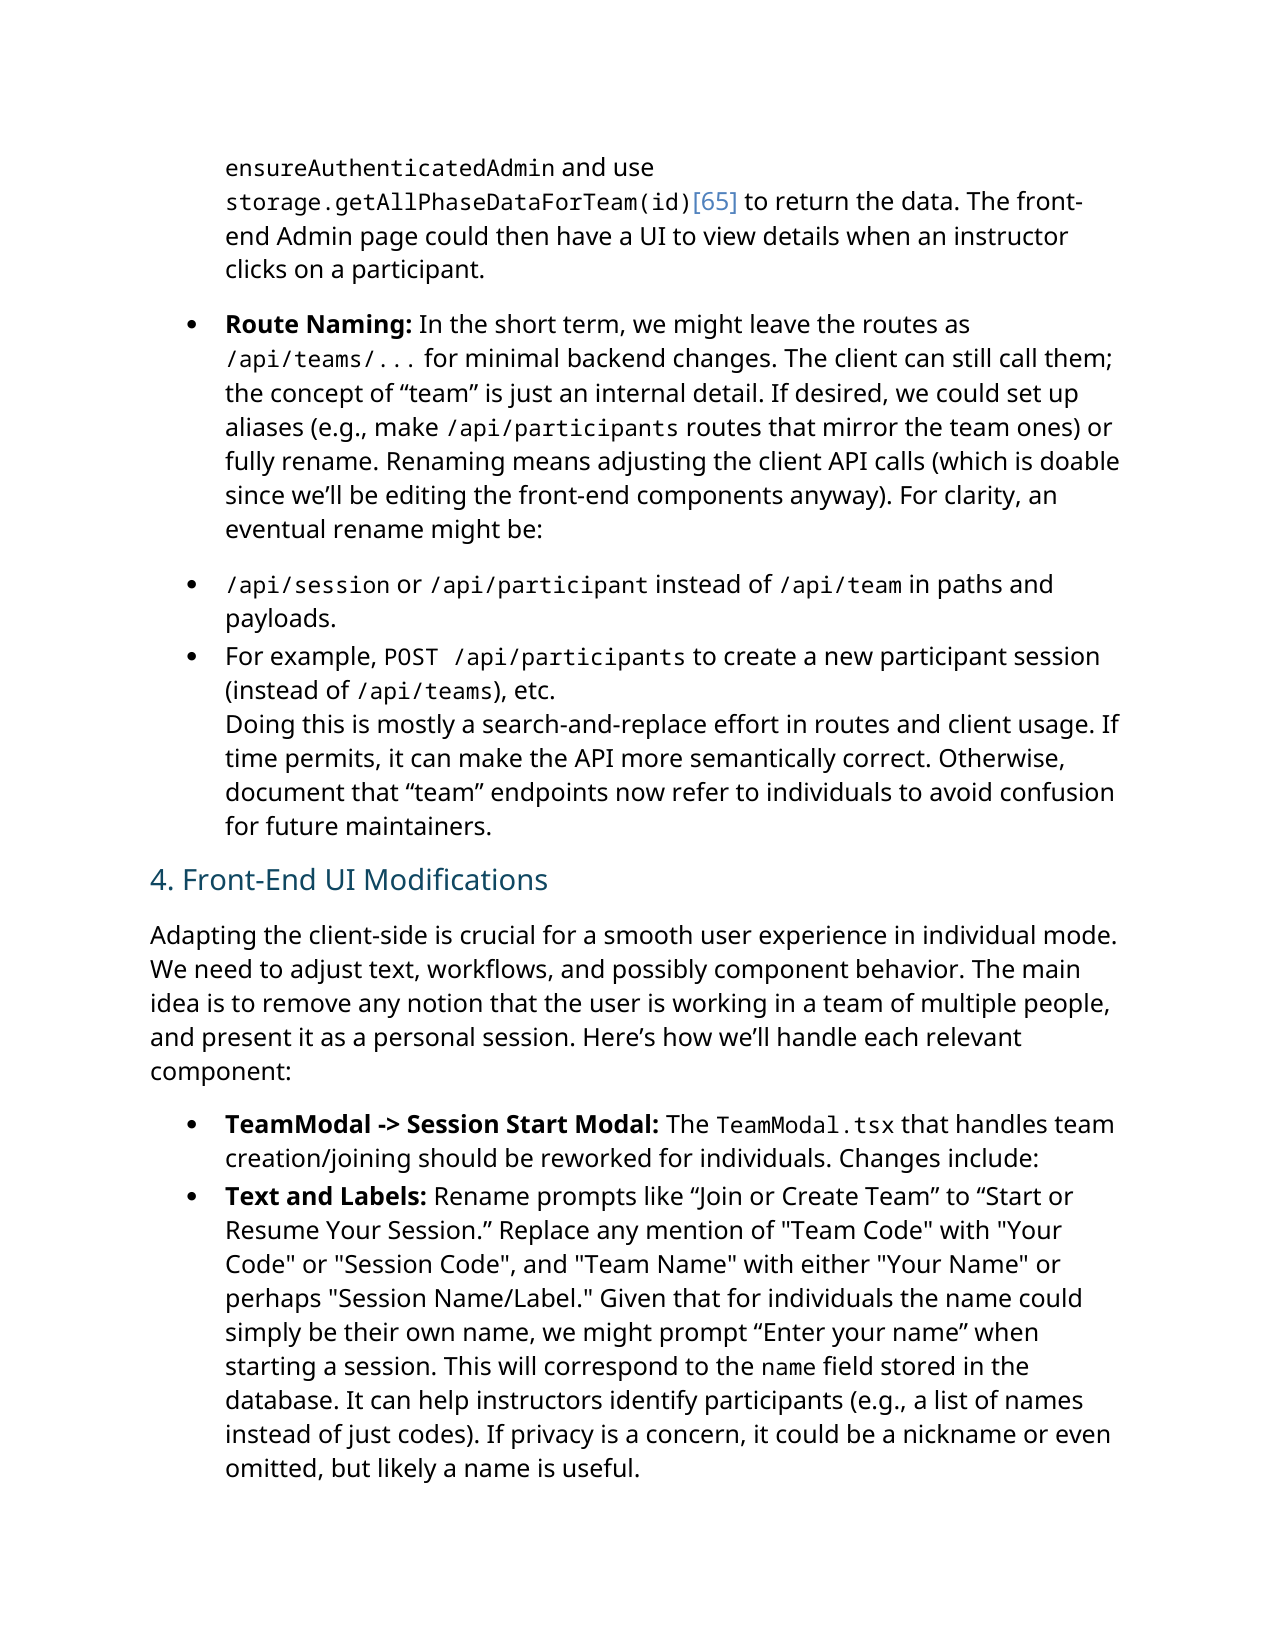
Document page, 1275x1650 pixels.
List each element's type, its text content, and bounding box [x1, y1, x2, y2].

text Adapting the client-side is crucial for a smooth user experience in individual mode. We need to adjust text, workflows, and possibly component behavior. The main idea is to remove any notion that the user is working in a team of multiple people, and present it as a personal session. Here’s how we’ll handle each relevant component: [150, 918, 1125, 1088]
list Route Naming: In the short term, we might leave the routes as /api/teams/... for minimal backend changes. The client can still call them; the concept of “team” is just an internal detail. If desired, we could set up aliases (e.g., make /api/participants routes that mirror the team ones) or fully rename. Renaming means adjusting the client API calls (which is doable since we’ll be editing the front-end components anyway). For clarity, an eventual rename might be: [187, 307, 1125, 546]
list For example, POST /api/participants to create a new participant session (instead of /api/teams), etc. Doing this is mostly a search-and-replace effort in routes and client usage. If time permits, it can make the API more semantically correct. Otherwise, document that “team” endpoints now refer to individuals to avoid confusion for future maintainers. [187, 638, 1125, 843]
list Text and Labels: Rename prompts like “Join or Create Team” to “Start or Resume Your Session.” Replace any mention of "Team Code" with "Your Code" or "Session Code", and "Team Name" with either "Your Name" or perhaps "Session Name/Label." Given that for individuals the name could simply be their own name, we might prompt “Enter your name” when starting a session. This will correspond to the name field stored in the database. It can help instructors identify participants (e.g., a list of names instead of just codes). If privacy is a concern, it could be a nickname or even omitted, but likely a name is useful. [187, 1179, 1125, 1485]
subtitle 4. Front-End UI Modifications [150, 859, 1125, 899]
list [187, 150, 1125, 286]
list /api/session or /api/participant instead of /api/team in paths and payloads. [187, 566, 1125, 634]
list TeamModal -> Session Start Modal: The TeamModal.tsx that handles team creation/joining should be reworked for individuals. Changes include: [187, 1107, 1125, 1175]
